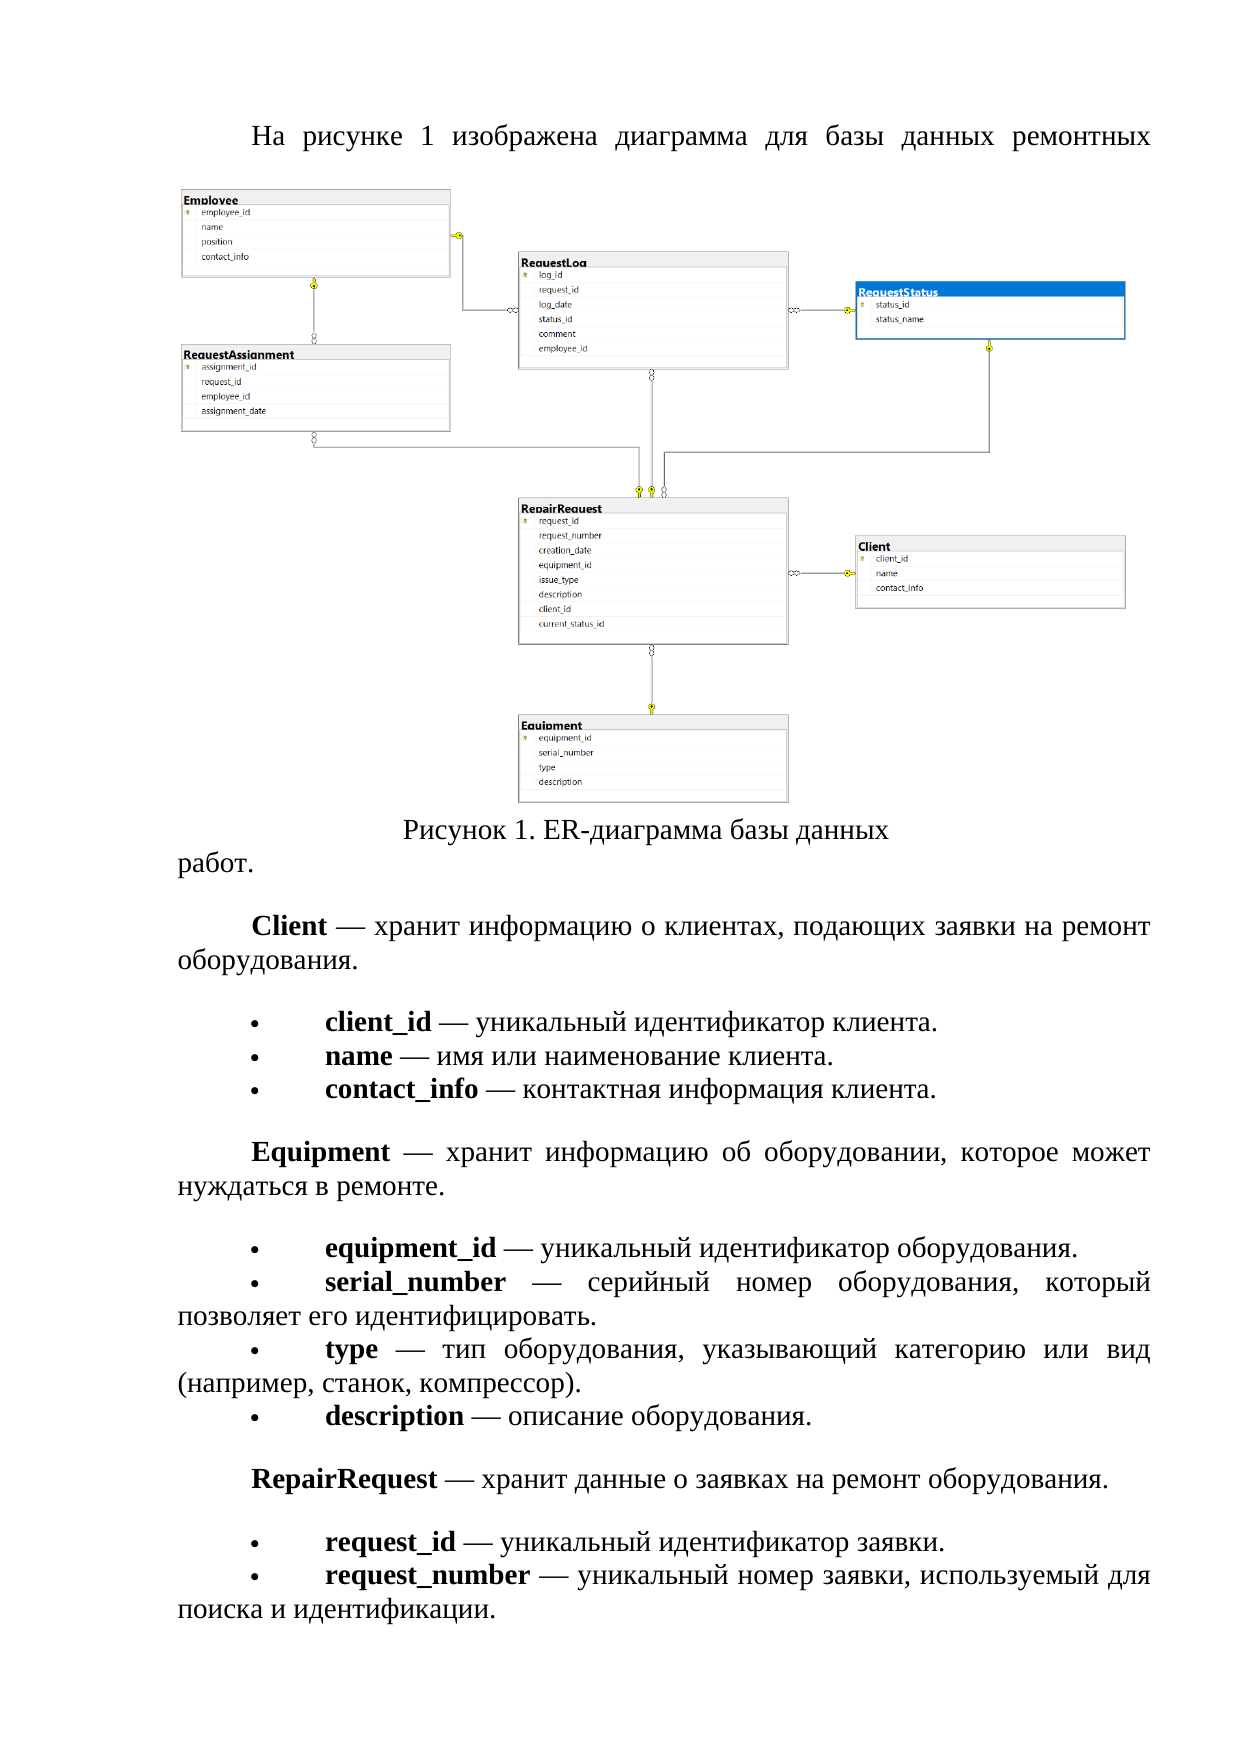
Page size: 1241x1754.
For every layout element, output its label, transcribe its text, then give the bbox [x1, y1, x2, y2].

text Client — хранит информацию о клиентах, подающих заявки на ремонт оборудования. [177, 908, 1152, 975]
list client_id — уникальный идентификатор клиента. [177, 1004, 1152, 1038]
text Equipment — хранит информацию об оборудовании, которое может нуждаться в ремонте. [177, 1134, 1152, 1201]
list equipment_id — уникальный идентификатор оборудования. [177, 1231, 1152, 1264]
list description — описание оборудования. [177, 1398, 1152, 1432]
text RepairRequest — хранит данные о заявках на ремонт оборудования. [177, 1461, 1152, 1494]
list request_id — уникальный идентификатор заявки. [177, 1524, 1152, 1557]
list name — имя или наименование клиента. [177, 1038, 1152, 1072]
list contact_info — контактная информация клиента. [177, 1072, 1152, 1105]
list request_number — уникальный номер заявки, используемый для поиска и идентификации. [177, 1557, 1152, 1624]
picture [162, 176, 1137, 814]
list serial_number — серийный номер оборудования, который позволяет его идентифицировать. [177, 1264, 1152, 1331]
list type — тип оборудования, указывающий категорию или вид (например, станок, компрессор). [177, 1331, 1152, 1398]
